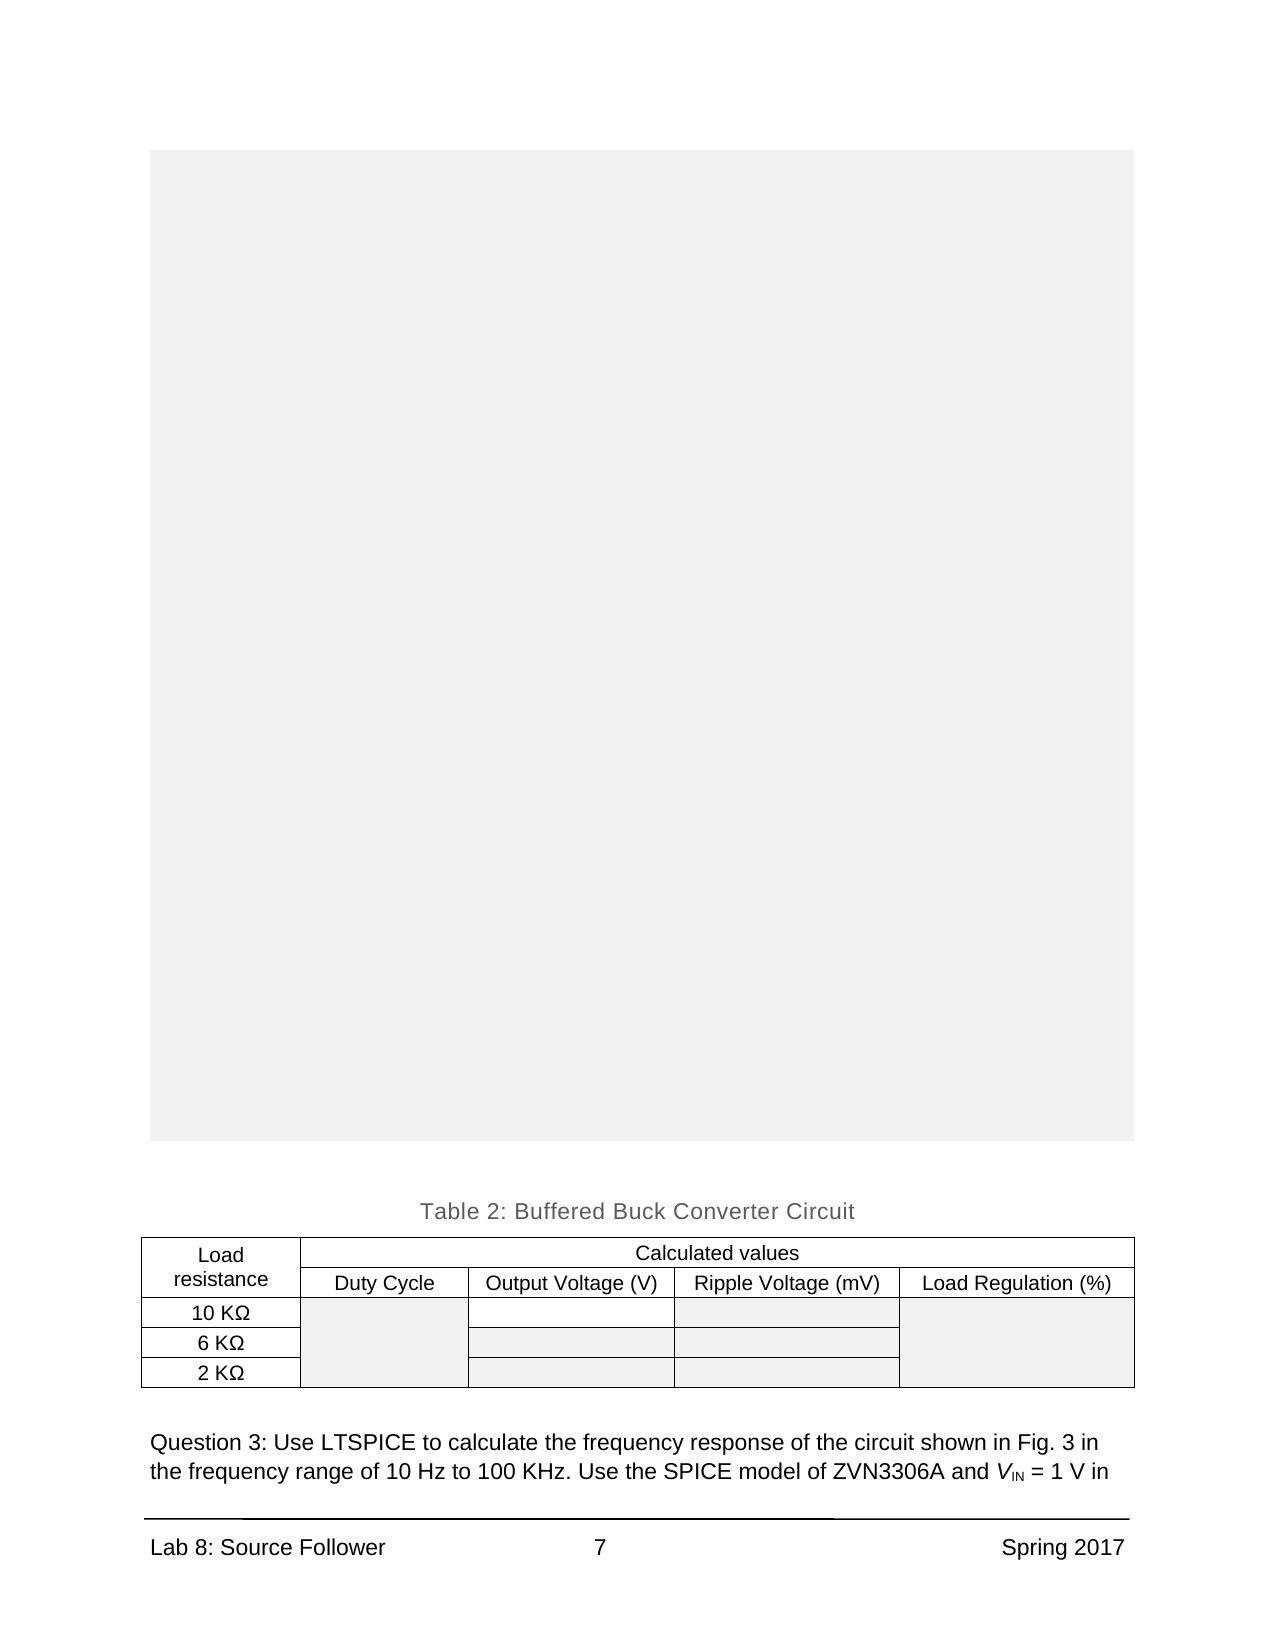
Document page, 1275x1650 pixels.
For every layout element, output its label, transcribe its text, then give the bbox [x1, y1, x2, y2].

table_header Calculated values [301, 1238, 1134, 1267]
table_cell Ripple Voltage (mV) [675, 1268, 899, 1297]
table_cell [900, 1298, 1134, 1387]
table_header Load resistance [142, 1238, 300, 1297]
table_cell Duty Cycle [301, 1268, 468, 1297]
text Table 2: Buffered Buck Converter Circuit [270, 1198, 1005, 1224]
table_cell [469, 1358, 674, 1387]
table_cell 2 KΩ [142, 1358, 300, 1387]
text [150, 1429, 1125, 1484]
table_cell [469, 1328, 674, 1357]
table_cell 6 KΩ [142, 1328, 300, 1357]
table_cell [675, 1358, 899, 1387]
table_cell Output Voltage (V) [469, 1268, 674, 1297]
table_cell Load Regulation (%) [900, 1268, 1134, 1297]
table_cell [675, 1328, 899, 1357]
table_cell [469, 1298, 674, 1327]
table_cell [675, 1298, 899, 1327]
table_cell 10 KΩ [142, 1298, 300, 1327]
table_cell [301, 1298, 468, 1387]
